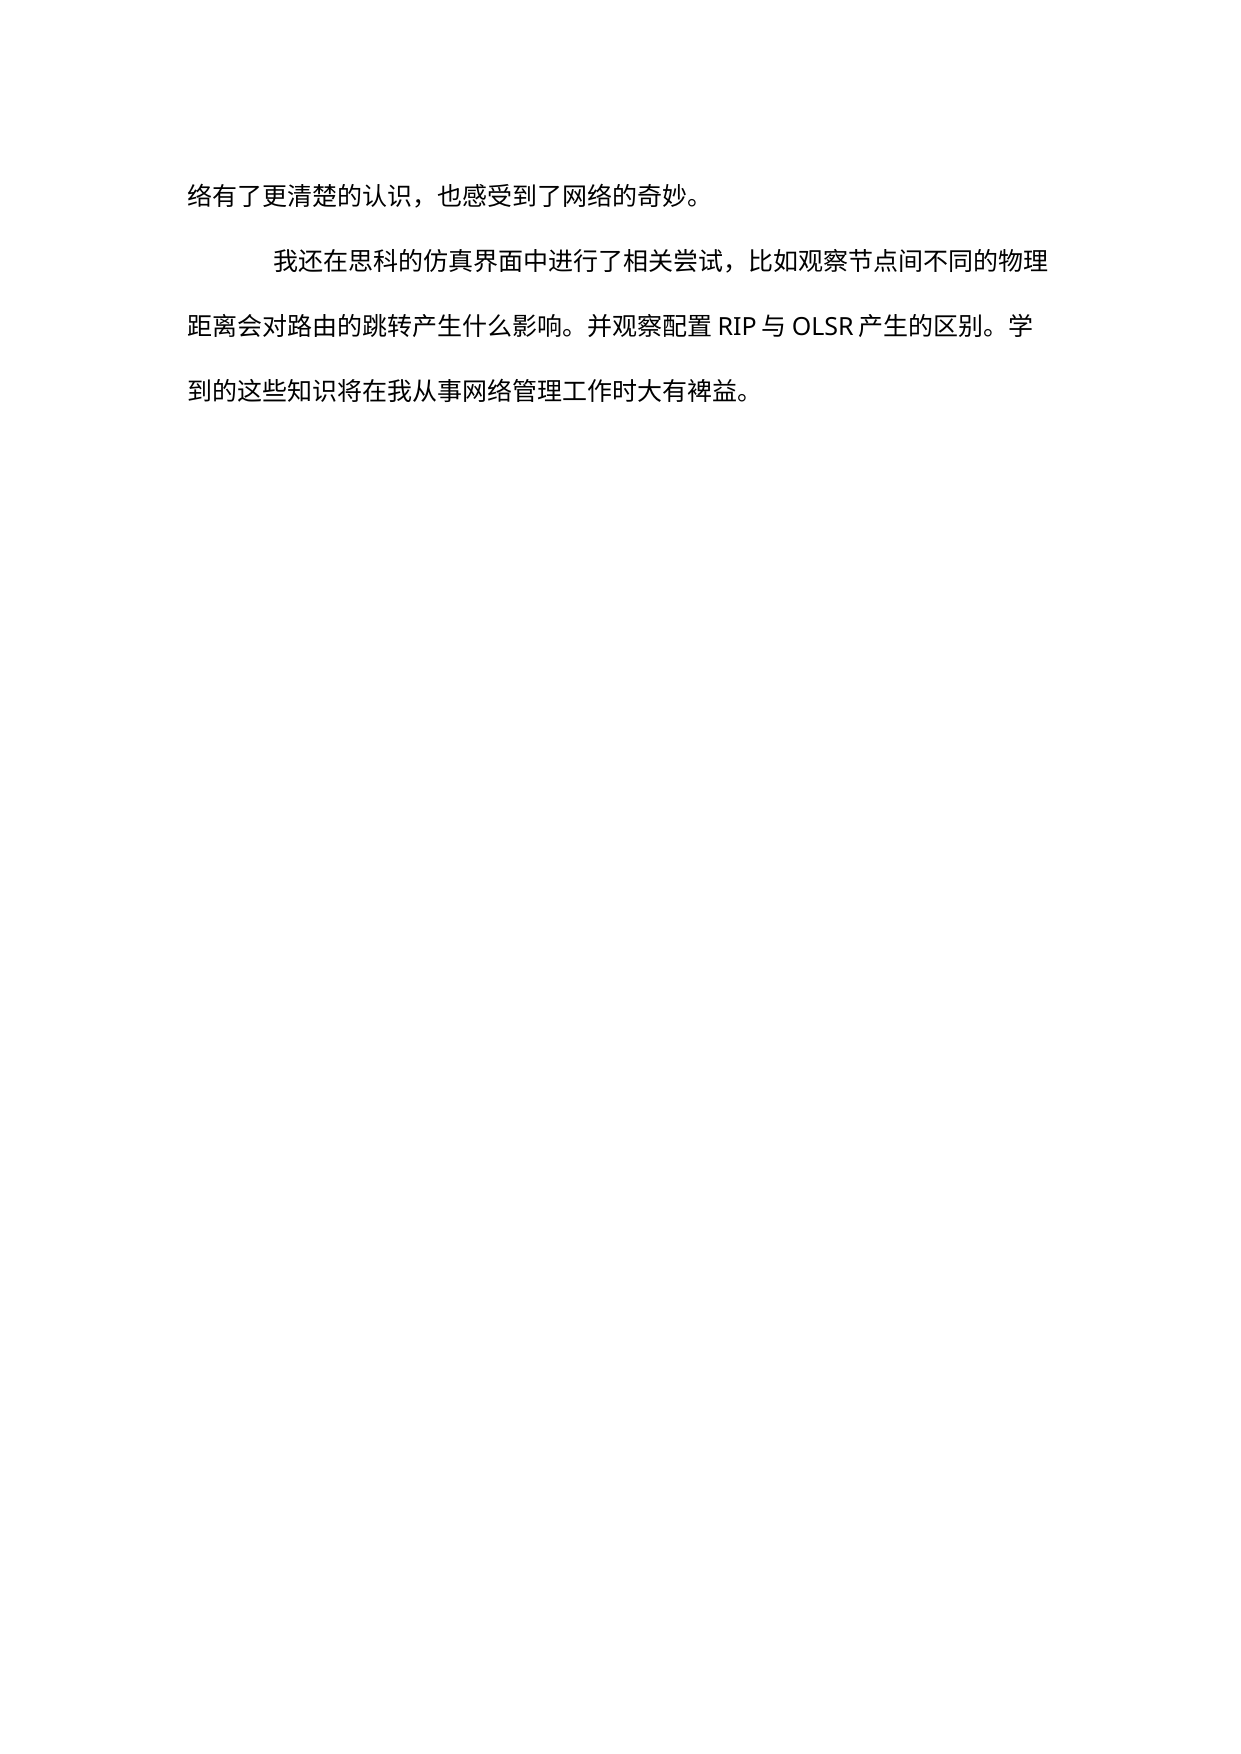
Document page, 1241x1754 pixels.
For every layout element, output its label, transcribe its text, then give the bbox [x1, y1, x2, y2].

list 我还在思科的仿真界面中进行了相关尝试，比如观察节点间不同的物理距离会对路由的跳转产生什么影响。并观察配置RIP与OLSR产生的区别。学到的这些知识将在我从事网络管理工作时大有裨益。 [187, 227, 1053, 422]
